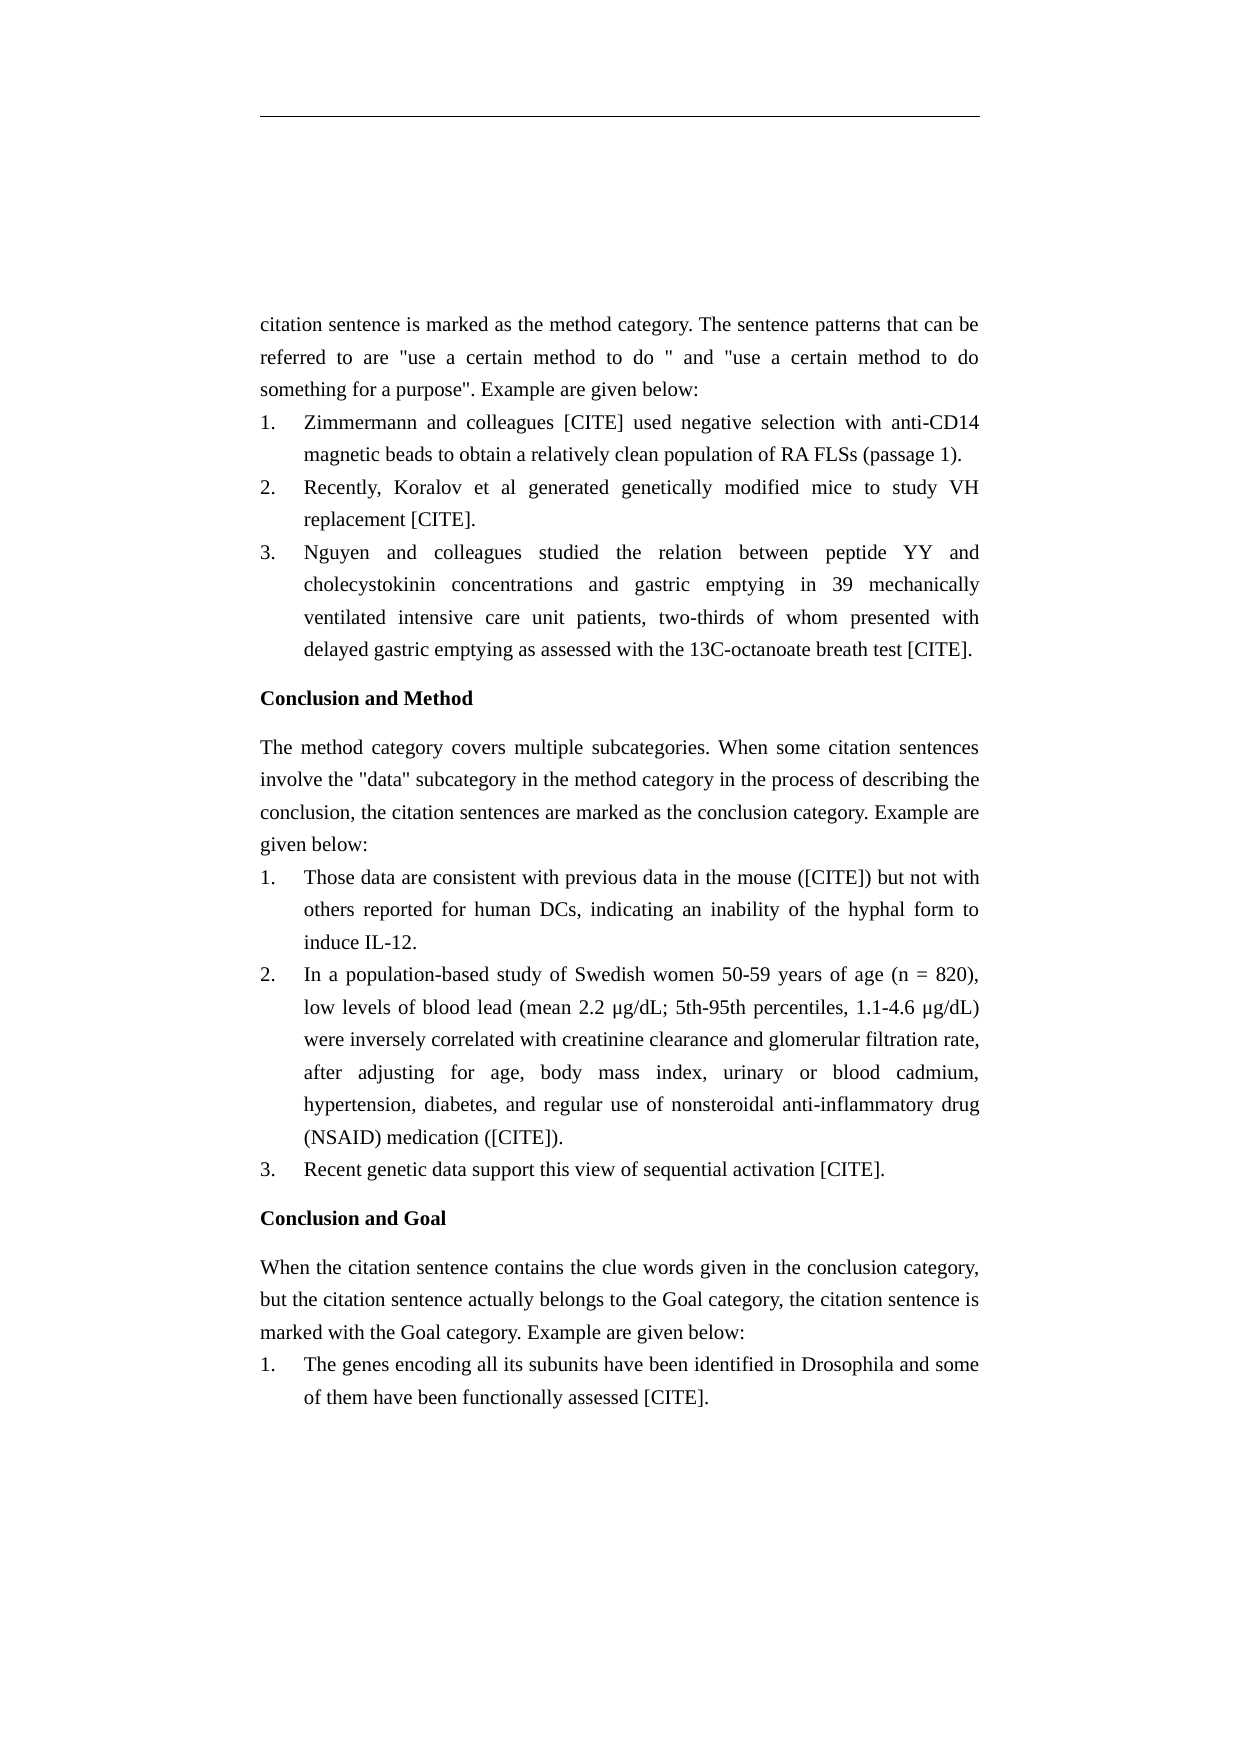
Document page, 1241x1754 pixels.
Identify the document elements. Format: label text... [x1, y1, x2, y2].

text The method category covers multiple subcategories. When some citation sentences involve the "data" subcategory in the method category in the process of describing the conclusion, the citation sentences are marked as the conclusion category. Example are given below: [260, 731, 980, 861]
list Those data are consistent with previous data in the mouse ([CITE]) but not with others reported for human DCs, indicating an inability of the hyphal form to induce IL-12. [260, 861, 980, 958]
list The genes encoding all its subunits have been identified in Drosophila and some of them have been functionally assessed [CITE]. [260, 1348, 980, 1413]
list Recently, Koralov et al generated genetically modified mice to study VH replacement [CITE]. [260, 471, 980, 536]
list Zimmermann and colleagues [CITE] used negative selection with anti-CD14 magnetic beads to obtain a relatively clean population of RA FLSs (passage 1). [260, 406, 980, 471]
text When the citation sentence contains the clue words given in the conclusion category, but the citation sentence actually belongs to the Goal category, the citation sentence is marked with the Goal category. Example are given below: [260, 1251, 980, 1348]
list Recent genetic data support this view of sequential activation [CITE]. [260, 1153, 980, 1186]
list Nguyen and colleagues studied the relation between peptide YY and cholecystokinin concentrations and gastric emptying in 39 mechanically ventilated intensive care unit patients, two-thirds of whom presented with delayed gastric emptying as assessed with the 13C-octanoate breath test [CITE]. [260, 536, 980, 666]
subtitle Conclusion and Goal [260, 1202, 980, 1234]
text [260, 308, 980, 406]
list In a population-based study of Swedish women 50-59 years of age (n = 820), low levels of blood lead (mean 2.2 μg/dL; 5th-95th percentiles, 1.1-4.6 μg/dL) were inversely correlated with creatinine clearance and glomerular filtration rate, after adjusting for age, body mass index, urinary or blood cadmium, hypertension, diabetes, and regular use of nonsteroidal anti-inflammatory drug (NSAID) medication ([CITE]). [260, 958, 980, 1153]
subtitle Conclusion and Method [260, 682, 980, 714]
